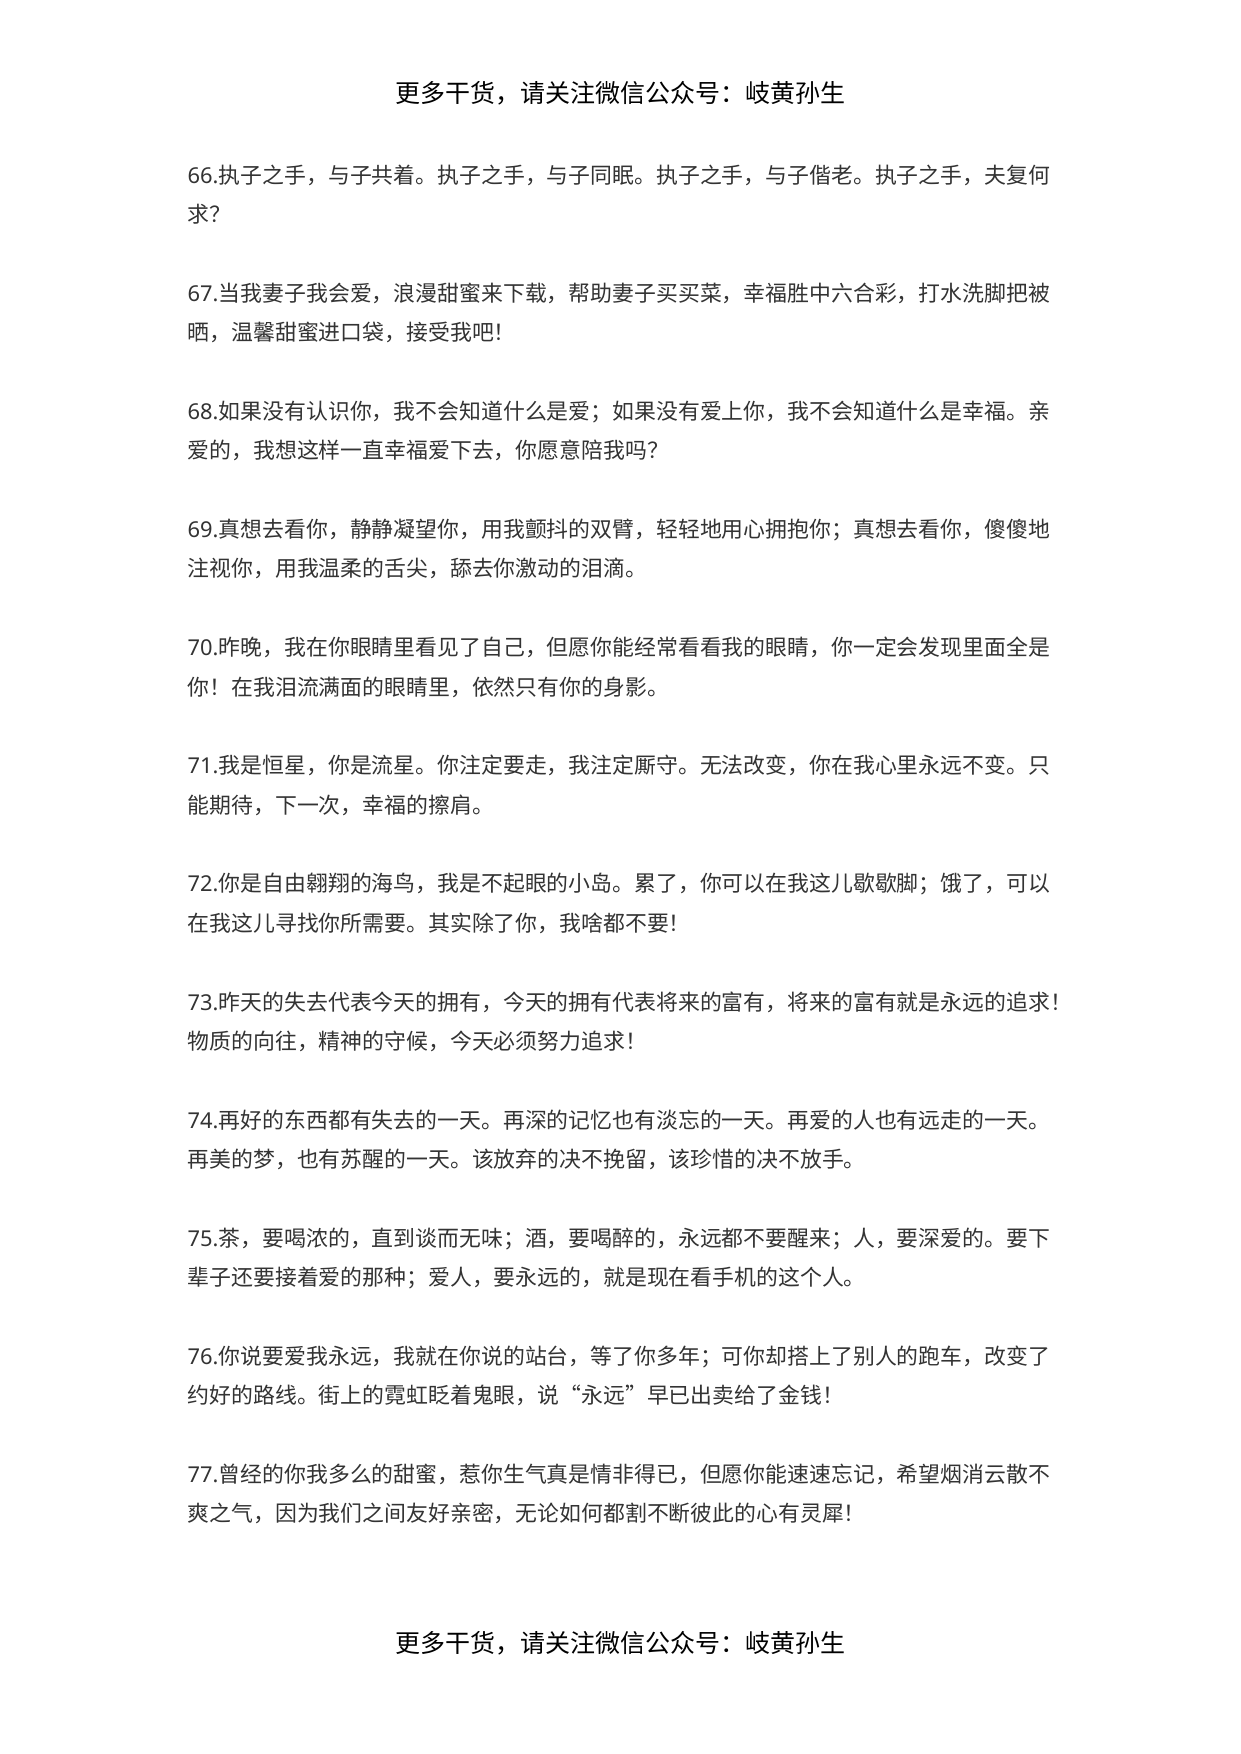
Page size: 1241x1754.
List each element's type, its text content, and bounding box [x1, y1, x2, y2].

text 68.如果没有认识你，我不会知道什么是爱；如果没有爱上你，我不会知道什么是幸福。亲爱的，我想这样一直幸福爱下去，你愿意陪我吗？ [187, 386, 1053, 465]
text 71.我是恒星，你是流星。你注定要走，我注定厮守。无法改变，你在我心里永远不变。只能期待，下一次，幸福的擦肩。 [187, 741, 1053, 819]
text 67.当我妻子我会爱，浪漫甜蜜来下载，帮助妻子买买菜，幸福胜中六合彩，打水洗脚把被晒，温馨甜蜜进口袋，接受我吧！ [187, 268, 1053, 347]
text 74.再好的东西都有失去的一天。再深的记忆也有淡忘的一天。再爱的人也有远走的一天。再美的梦，也有苏醒的一天。该放弃的决不挽留，该珍惜的决不放手。 [187, 1095, 1053, 1174]
text 75.茶，要喝浓的，直到谈而无味；酒，要喝醉的，永远都不要醒来；人，要深爱的。要下辈子还要接着爱的那种；爱人，要永远的，就是现在看手机的这个人。 [187, 1213, 1053, 1292]
text 69.真想去看你，静静凝望你，用我颤抖的双臂，轻轻地用心拥抱你；真想去看你，傻傻地注视你，用我温柔的舌尖，舔去你激动的泪滴。 [187, 504, 1053, 583]
text 76.你说要爱我永远，我就在你说的站台，等了你多年；可你却搭上了别人的跑车，改变了约好的路线。街上的霓虹眨着鬼眼，说“永远”早已出卖给了金钱！ [187, 1331, 1053, 1410]
text 77.曾经的你我多么的甜蜜，惹你生气真是情非得已，但愿你能速速忘记，希望烟消云散不爽之气，因为我们之间友好亲密，无论如何都割不断彼此的心有灵犀！ [187, 1449, 1053, 1528]
text 73.昨天的失去代表今天的拥有，今天的拥有代表将来的富有，将来的富有就是永远的追求！物质的向往，精神的守候，今天必须努力追求！ [187, 977, 1053, 1056]
text 70.昨晚，我在你眼睛里看见了自己，但愿你能经常看看我的眼睛，你一定会发现里面全是你！在我泪流满面的眼睛里，依然只有你的身影。 [187, 622, 1053, 701]
text 72.你是自由翱翔的海鸟，我是不起眼的小岛。累了，你可以在我这儿歇歇脚；饿了，可以在我这儿寻找你所需要。其实除了你，我啥都不要！ [187, 859, 1053, 937]
text 66.执子之手，与子共着。执子之手，与子同眠。执子之手，与子偕老。执子之手，夫复何求？ [187, 150, 1053, 229]
